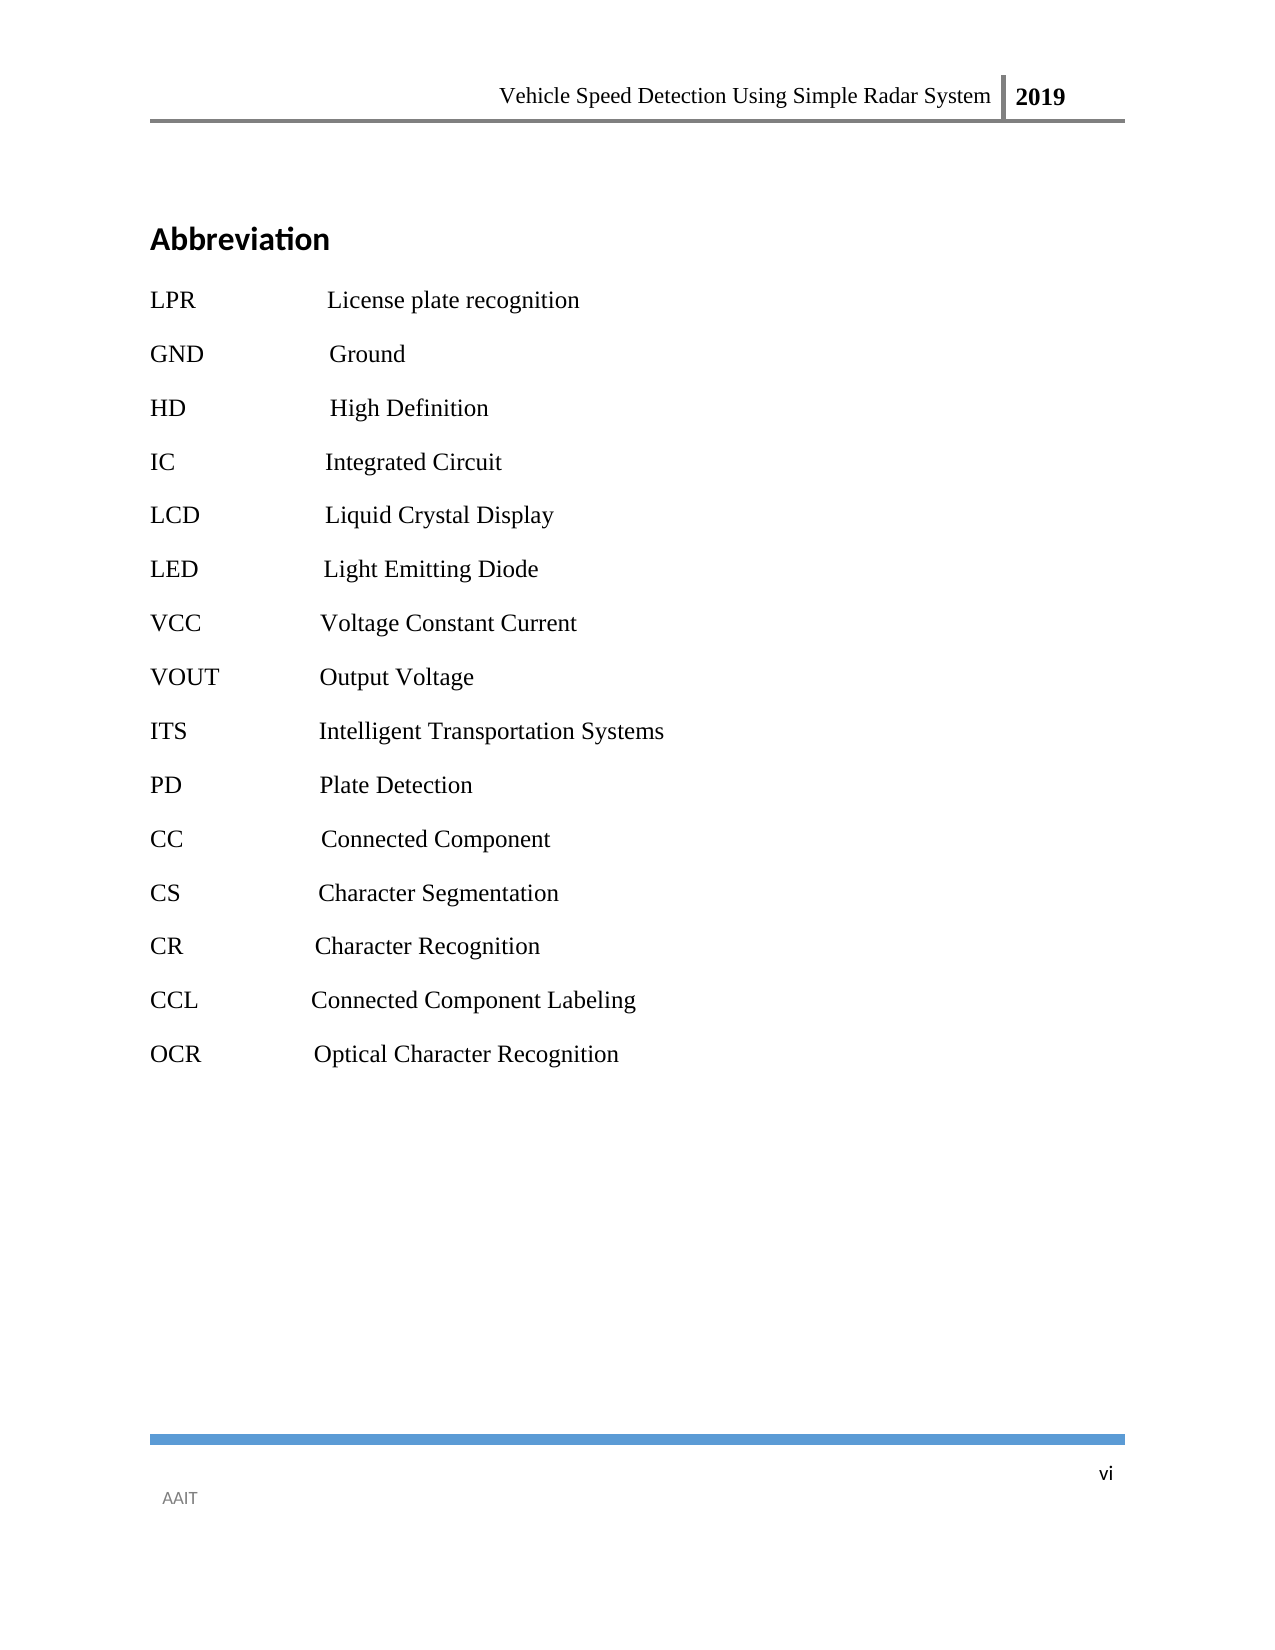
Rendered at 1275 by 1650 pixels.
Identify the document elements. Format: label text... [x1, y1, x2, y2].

text CCL Connected Component Labeling [150, 985, 1125, 1014]
text OCR Optical Character Recognition [150, 1039, 1125, 1068]
text HD High Definition [150, 393, 1125, 422]
text IC Integrated Circuit [150, 447, 1125, 476]
text LPR License plate recognition [150, 285, 1125, 314]
text GND Ground [150, 339, 1125, 368]
text VCC Voltage Constant Current [150, 608, 1125, 637]
text LED Light Emitting Diode [150, 554, 1125, 583]
text Abbreviation [150, 218, 1125, 258]
text CC Connected Component [150, 824, 1125, 852]
text VOUT Output Voltage [150, 662, 1125, 691]
text ITS Intelligent Transportation Systems [150, 716, 1125, 745]
text CS Character Segmentation [150, 878, 1125, 906]
text LCD Liquid Crystal Display [150, 501, 1125, 529]
text PD Plate Detection [150, 770, 1125, 799]
text CR Character Recognition [150, 931, 1125, 960]
